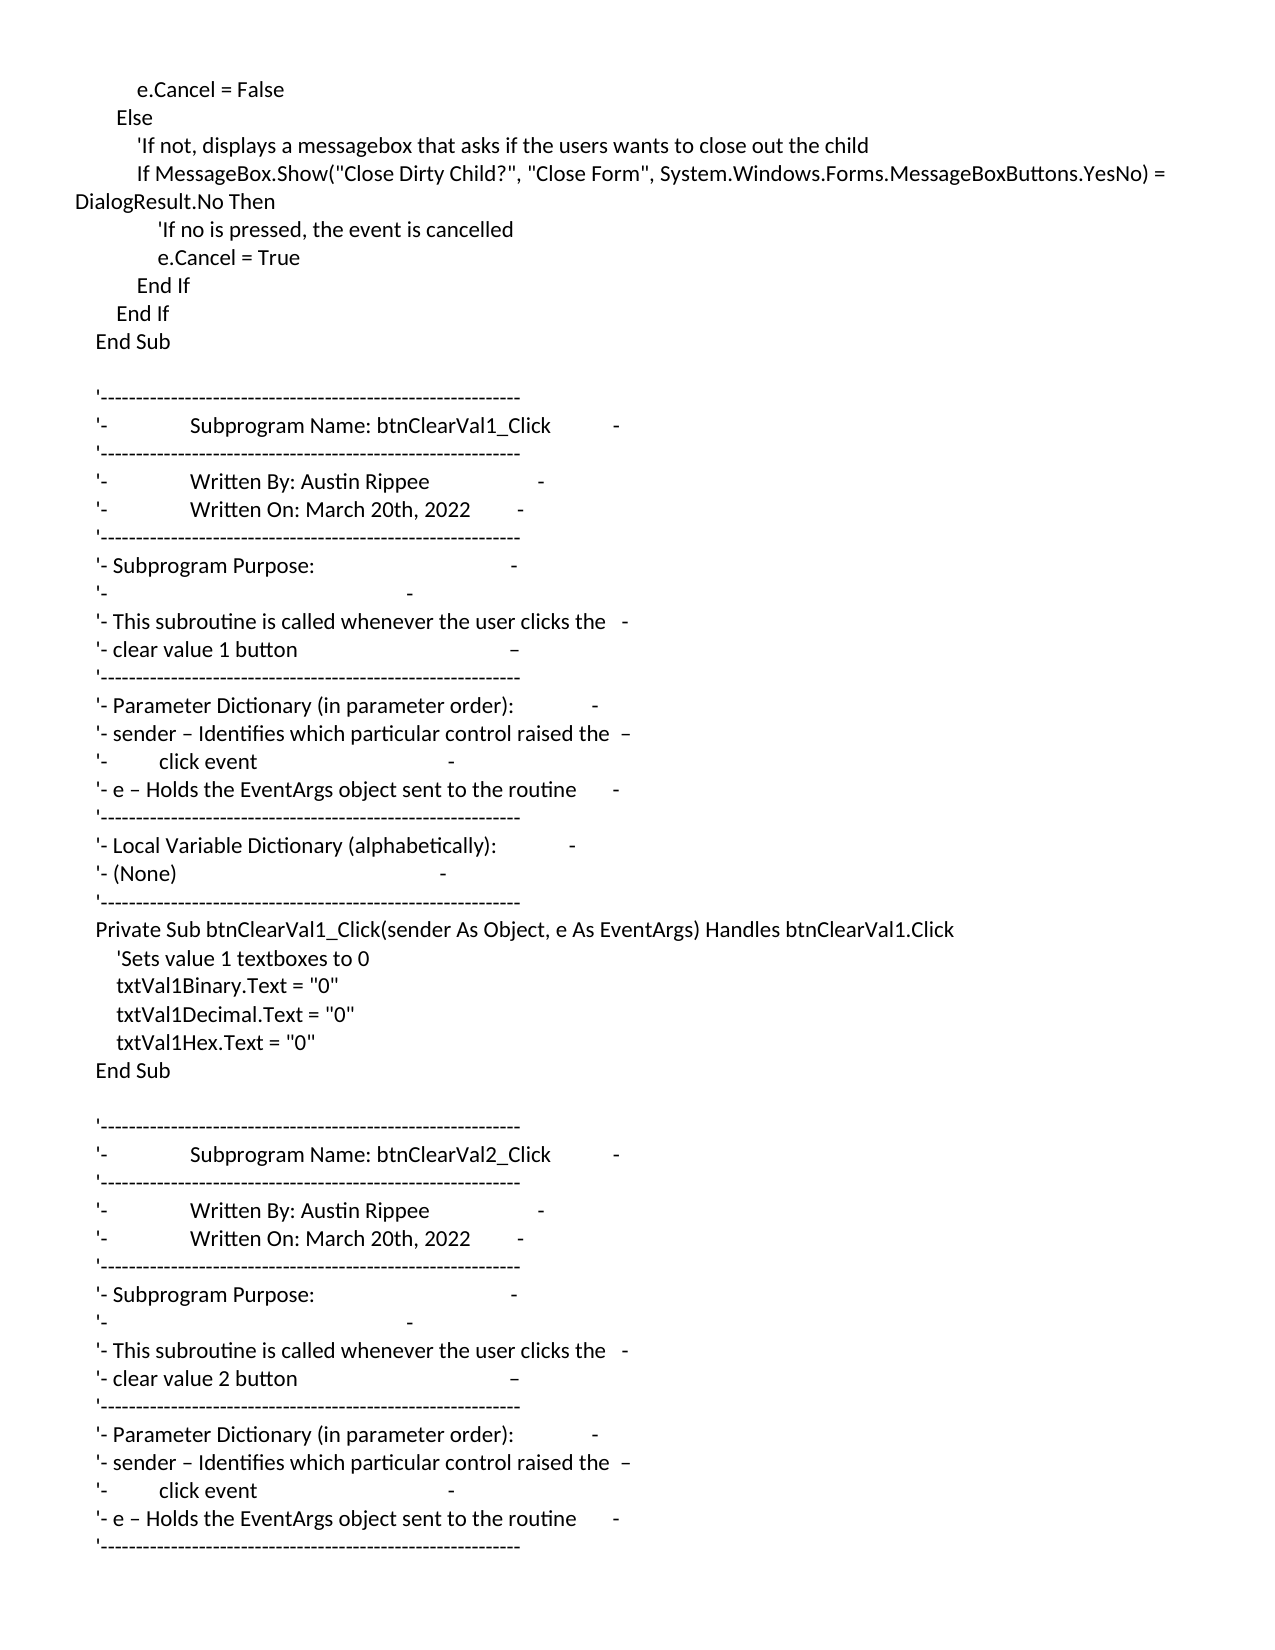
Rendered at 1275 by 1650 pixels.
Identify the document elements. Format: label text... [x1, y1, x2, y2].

text '- clear value 1 button – [75, 635, 1200, 663]
text '- Written On: March 20th, 2022 - [75, 495, 1200, 523]
text '- (None) - [75, 859, 1200, 888]
text txtVal1Hex.Text = "0" [75, 1028, 1200, 1056]
text '- Subprogram Purpose: - [75, 1280, 1200, 1308]
text If MessageBox.Show("Close Dirty Child?", "Close Form", System.Windows.Forms.MessageBoxButtons.YesNo) = DialogResult.No Then [75, 159, 1200, 215]
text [75, 1532, 1200, 1560]
text End If [75, 299, 1200, 327]
text '- sender – Identifies which particular control raised the – [75, 1448, 1200, 1476]
text '- Written By: Austin Rippee - [75, 1196, 1200, 1224]
text txtVal1Binary.Text = "0" [75, 972, 1200, 1000]
text '- click event - [75, 1476, 1200, 1504]
text 'Sets value 1 textboxes to 0 [75, 944, 1200, 972]
text End Sub [75, 1056, 1200, 1084]
text '------------------------------------------------------------ [75, 888, 1200, 916]
text '- click event - [75, 747, 1200, 776]
text '- - [75, 1308, 1200, 1336]
text '------------------------------------------------------------ [75, 1168, 1200, 1196]
text 'If not, displays a messagebox that asks if the users wants to close out the child [75, 131, 1200, 159]
text '- Local Variable Dictionary (alphabetically): - [75, 832, 1200, 859]
text e.Cancel = True [75, 243, 1200, 271]
text Private Sub btnClearVal1_Click(sender As Object, e As EventArgs) Handles btnClearVal1.Click [75, 916, 1200, 944]
text txtVal1Decimal.Text = "0" [75, 1000, 1200, 1028]
text 'If no is pressed, the event is cancelled [75, 215, 1200, 243]
text '- e – Holds the EventArgs object sent to the routine - [75, 776, 1200, 803]
text '- Parameter Dictionary (in parameter order): - [75, 1420, 1200, 1448]
text '------------------------------------------------------------ [75, 439, 1200, 467]
text '------------------------------------------------------------ [75, 1392, 1200, 1420]
text '------------------------------------------------------------ [75, 383, 1200, 411]
text '------------------------------------------------------------ [75, 1112, 1200, 1140]
text '- Subprogram Name: btnClearVal2_Click - [75, 1140, 1200, 1168]
text e.Cancel = False [75, 75, 1200, 103]
text '------------------------------------------------------------ [75, 803, 1200, 832]
text Else [75, 103, 1200, 131]
text '- This subroutine is called whenever the user clicks the - [75, 1336, 1200, 1364]
text End Sub [75, 327, 1200, 355]
text '- Parameter Dictionary (in parameter order): - [75, 691, 1200, 719]
text '------------------------------------------------------------ [75, 663, 1200, 691]
text '- Written By: Austin Rippee - [75, 467, 1200, 495]
text '- - [75, 579, 1200, 607]
text '------------------------------------------------------------ [75, 523, 1200, 551]
text '- This subroutine is called whenever the user clicks the - [75, 607, 1200, 635]
text '------------------------------------------------------------ [75, 1252, 1200, 1280]
text '- Written On: March 20th, 2022 - [75, 1224, 1200, 1252]
text '- e – Holds the EventArgs object sent to the routine - [75, 1504, 1200, 1532]
text End If [75, 271, 1200, 299]
text '- Subprogram Name: btnClearVal1_Click - [75, 411, 1200, 439]
text '- sender – Identifies which particular control raised the – [75, 719, 1200, 747]
text '- Subprogram Purpose: - [75, 551, 1200, 579]
text '- clear value 2 button – [75, 1364, 1200, 1392]
